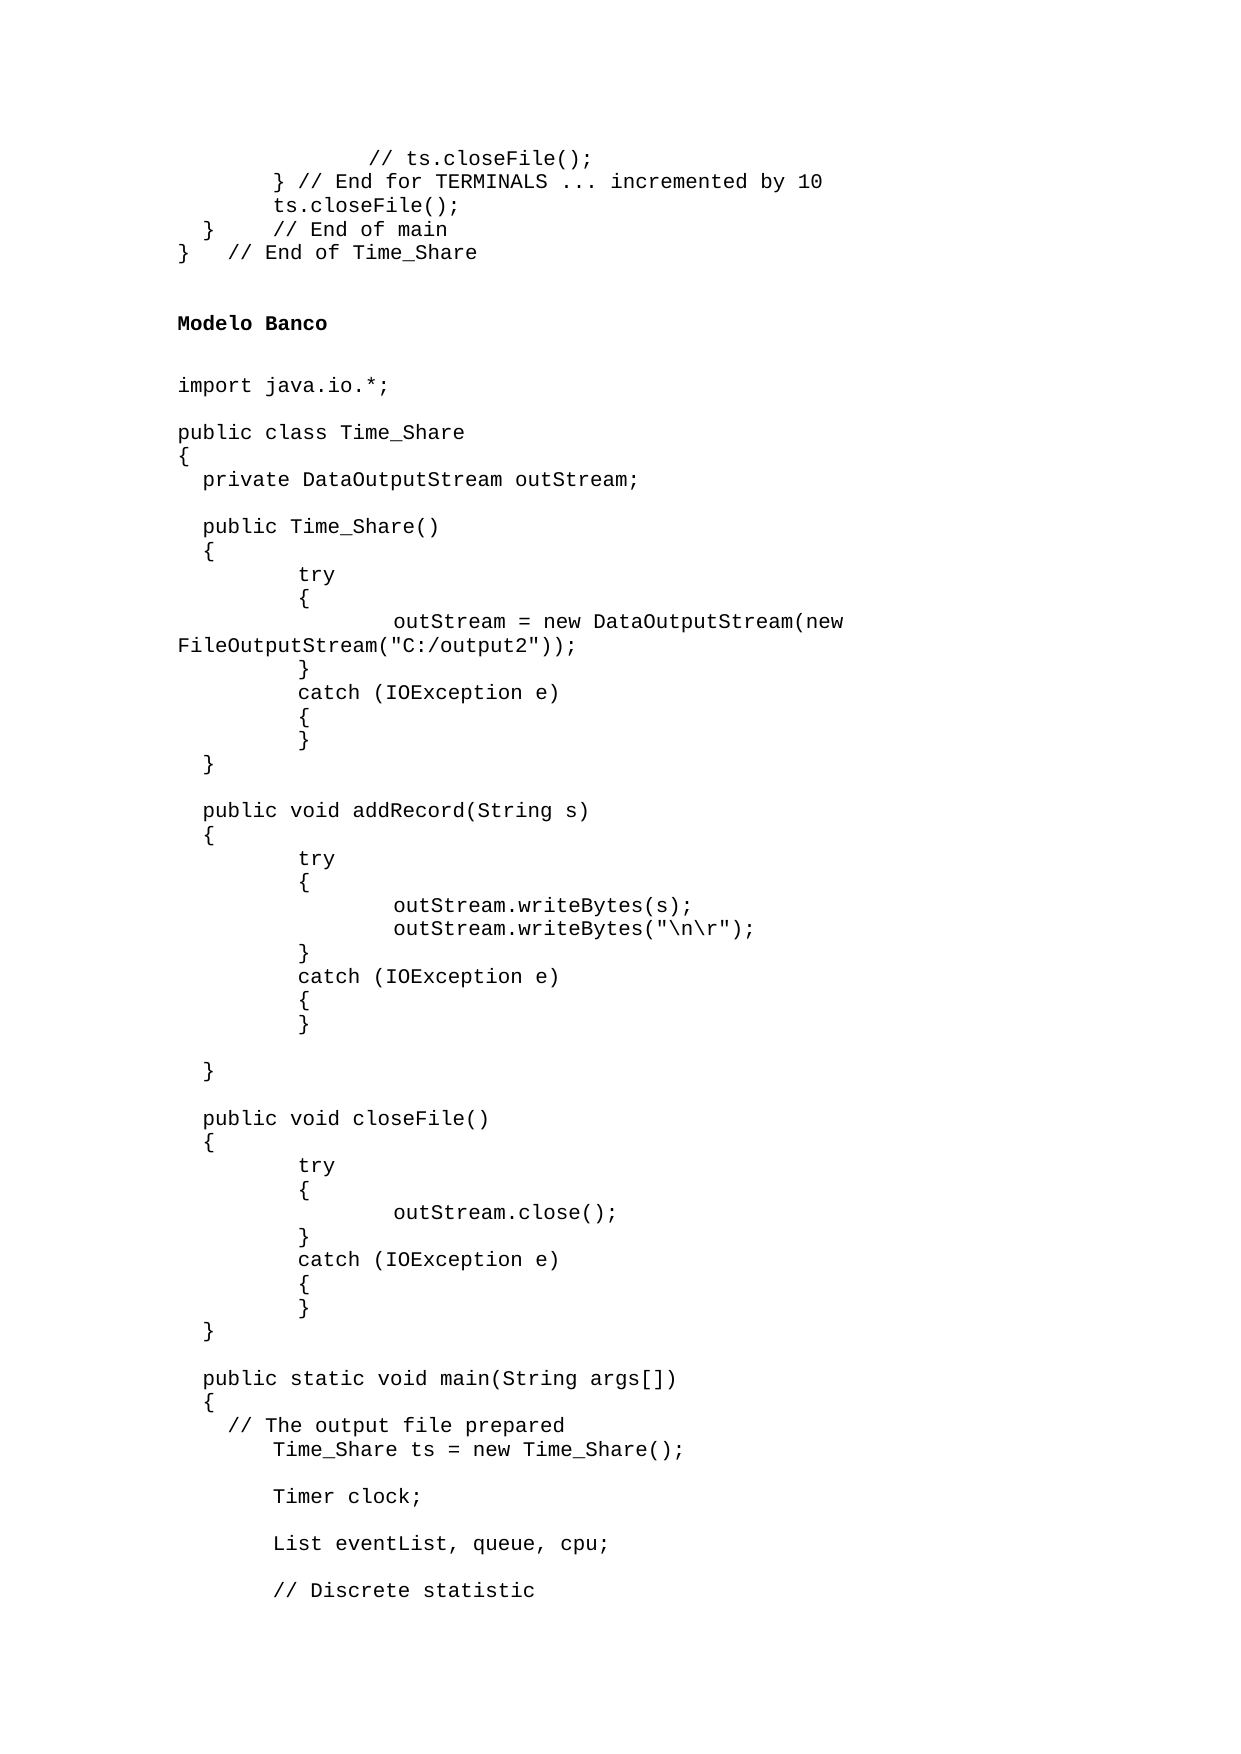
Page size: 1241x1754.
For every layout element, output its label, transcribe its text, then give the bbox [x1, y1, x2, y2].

text } [177, 1013, 1063, 1037]
text } [177, 1297, 1063, 1320]
text try [177, 847, 1063, 871]
text } // End of Time_Share [177, 242, 1063, 266]
text Modelo Banco [177, 313, 1063, 337]
text { [177, 1131, 1063, 1155]
text outStream.writeBytes(s); [177, 895, 1063, 918]
text catch (IOException e) [177, 966, 1063, 989]
text } [177, 1060, 1063, 1084]
text { [177, 540, 1063, 564]
text { [177, 1273, 1063, 1297]
text } [177, 729, 1063, 753]
text ts.closeFile(); [177, 195, 1063, 218]
text { [177, 587, 1063, 611]
text } // End of main [177, 218, 1063, 242]
text import java.io.*; [177, 374, 1063, 398]
text { [177, 446, 1063, 469]
text { [177, 1178, 1063, 1202]
text { [177, 1391, 1063, 1415]
text } // End for TERMINALS ... incremented by 10 [177, 171, 1063, 195]
text { [177, 871, 1063, 895]
text { [177, 989, 1063, 1013]
text } [177, 753, 1063, 777]
text public void addRecord(String s) [177, 800, 1063, 824]
text outStream = new DataOutputStream(new FileOutputStream("C:/output2")); [177, 611, 1063, 658]
text public Time_Share() [177, 516, 1063, 540]
text } [177, 658, 1063, 682]
text } [177, 1226, 1063, 1249]
text // ts.closeFile(); [177, 148, 1063, 171]
text { [177, 706, 1063, 729]
text public void closeFile() [177, 1108, 1063, 1131]
text outStream.close(); [177, 1202, 1063, 1226]
text public class Time_Share [177, 422, 1063, 446]
text } [177, 1320, 1063, 1344]
text try [177, 1155, 1063, 1178]
text } [177, 942, 1063, 966]
text Timer clock; [177, 1486, 1063, 1509]
text // Discrete statistic [177, 1581, 1063, 1604]
text catch (IOException e) [177, 682, 1063, 706]
text Time_Share ts = new Time_Share(); [177, 1439, 1063, 1462]
text outStream.writeBytes("\n\r"); [177, 918, 1063, 942]
text // The output file prepared [177, 1415, 1063, 1439]
text private DataOutputStream outStream; [177, 469, 1063, 493]
text try [177, 564, 1063, 587]
text catch (IOException e) [177, 1249, 1063, 1273]
text List eventList, queue, cpu; [177, 1533, 1063, 1557]
text { [177, 824, 1063, 847]
text public static void main(String args[]) [177, 1368, 1063, 1391]
